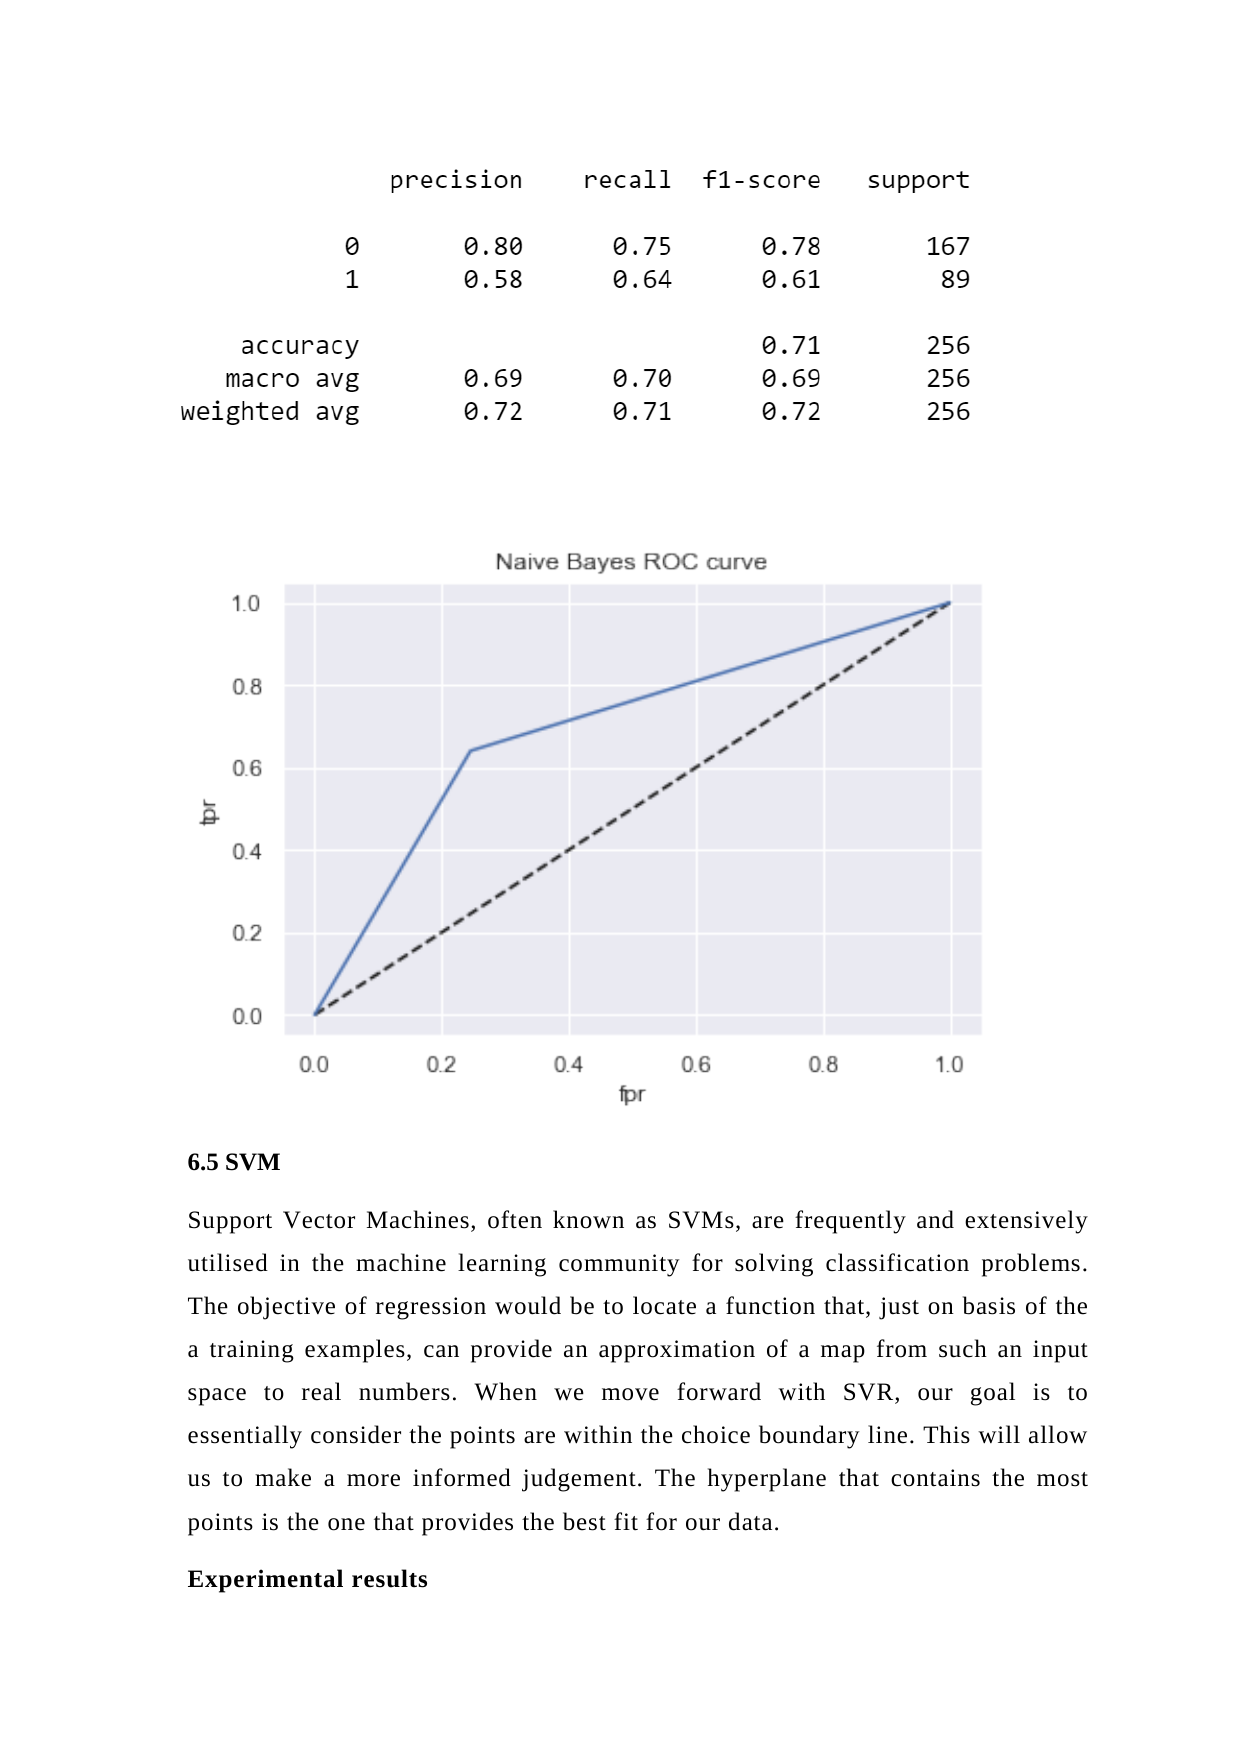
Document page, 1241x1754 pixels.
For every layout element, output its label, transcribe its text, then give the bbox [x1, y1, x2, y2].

text Support Vector Machines, often known as SVMs, are frequently and extensively utilised in the machine learning community for solving classification problems. The objective of regression would be to locate a function that, just on basis of the a training examples, can provide an approximation of a map from such an input space to real numbers. When we move forward with SVR, our goal is to essentially consider the points are within the choice boundary line. This will allow us to make a more informed judgement. The hyperplane that contains the most points is the one that provides the best fit for our data. [187, 1205, 1090, 1535]
picture [187, 539, 997, 1121]
subtitle SVM [187, 1147, 1090, 1176]
picture [151, 150, 1092, 470]
text Experimental results [187, 1564, 1090, 1593]
